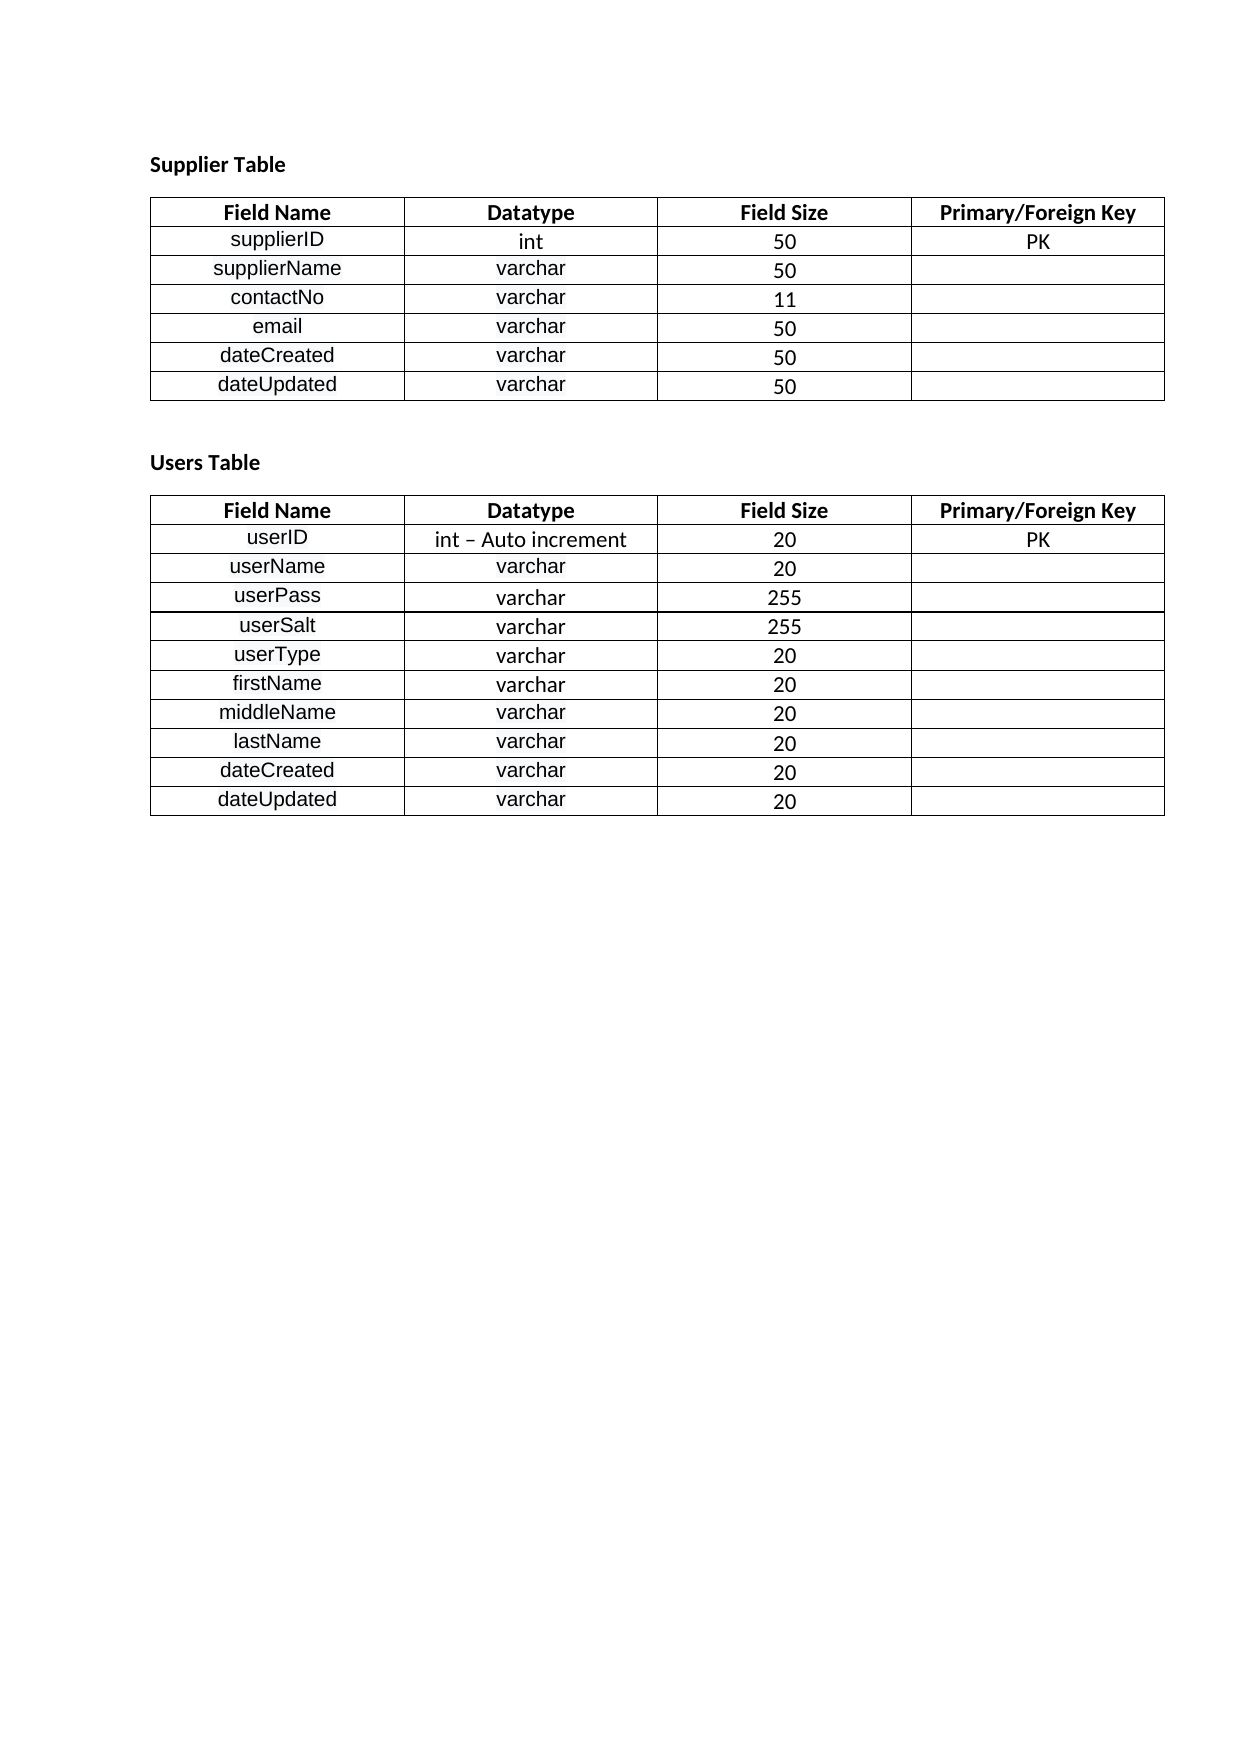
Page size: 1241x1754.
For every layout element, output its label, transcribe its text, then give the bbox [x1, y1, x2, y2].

table_cell [912, 729, 1164, 757]
table_cell firstName [151, 671, 404, 698]
table_header Field Size [658, 198, 911, 226]
table_cell contactNo [151, 285, 404, 313]
table_cell userID [151, 525, 404, 553]
table_cell userPass [151, 583, 404, 611]
table_cell 50 [658, 256, 911, 284]
table_cell email [151, 314, 404, 342]
table_cell varchar [405, 787, 657, 815]
table_cell dateUpdated [151, 372, 404, 400]
table_cell varchar [405, 343, 657, 371]
table_cell varchar [405, 641, 657, 669]
table_cell varchar [405, 613, 657, 640]
table_cell dateCreated [151, 343, 404, 371]
table_cell [912, 641, 1164, 669]
table_cell [912, 787, 1164, 815]
table_cell supplierName [151, 256, 404, 284]
table_cell [912, 554, 1164, 582]
table_cell [912, 700, 1164, 728]
table_cell varchar [405, 285, 657, 313]
table_header Primary/Foreign Key [912, 198, 1164, 226]
table_cell [912, 314, 1164, 342]
table_cell PK [912, 525, 1164, 553]
table_cell lastName [151, 729, 404, 757]
table_header Field Name [151, 198, 404, 226]
table_cell varchar [405, 583, 657, 611]
table_cell varchar [405, 671, 657, 698]
table_cell 50 [658, 372, 911, 400]
table_cell int [405, 227, 657, 255]
table_header Primary/Foreign Key [912, 496, 1164, 524]
text Users Table [150, 448, 1165, 476]
table_cell [912, 758, 1164, 786]
table_cell varchar [405, 314, 657, 342]
table_cell varchar [405, 729, 657, 757]
table_cell 20 [658, 641, 911, 669]
table_cell [912, 583, 1164, 611]
table_cell 50 [658, 343, 911, 371]
table_header Datatype [405, 198, 657, 226]
table_cell 20 [658, 554, 911, 582]
table_cell PK [912, 227, 1164, 255]
table_cell int – Auto increment [405, 525, 657, 553]
table_cell 20 [658, 758, 911, 786]
table_cell varchar [405, 700, 657, 728]
table_cell [912, 285, 1164, 313]
table_cell 20 [658, 700, 911, 728]
table_cell 20 [658, 787, 911, 815]
table_cell [912, 613, 1164, 640]
table_cell varchar [405, 372, 657, 400]
table_cell [912, 372, 1164, 400]
table_cell varchar [405, 256, 657, 284]
table_cell 255 [658, 583, 911, 611]
table_cell 50 [658, 227, 911, 255]
table_header Datatype [405, 496, 657, 524]
table_cell [912, 671, 1164, 698]
table_header Field Size [658, 496, 911, 524]
table_cell dateUpdated [151, 787, 404, 815]
table_cell [912, 343, 1164, 371]
table_cell userType [151, 641, 404, 669]
table_cell middleName [151, 700, 404, 728]
table_cell [912, 256, 1164, 284]
table_cell varchar [405, 758, 657, 786]
table_header Field Name [151, 496, 404, 524]
table_cell 20 [658, 671, 911, 698]
table_cell supplierID [151, 227, 404, 255]
table_cell userName [151, 554, 404, 582]
text Supplier Table [150, 150, 1165, 178]
table_cell 20 [658, 525, 911, 553]
table_cell varchar [405, 554, 657, 582]
table_cell 255 [658, 613, 911, 640]
table_cell dateCreated [151, 758, 404, 786]
table_cell 11 [658, 285, 911, 313]
table_cell 20 [658, 729, 911, 757]
table_cell 50 [658, 314, 911, 342]
table_cell userSalt [151, 613, 404, 640]
